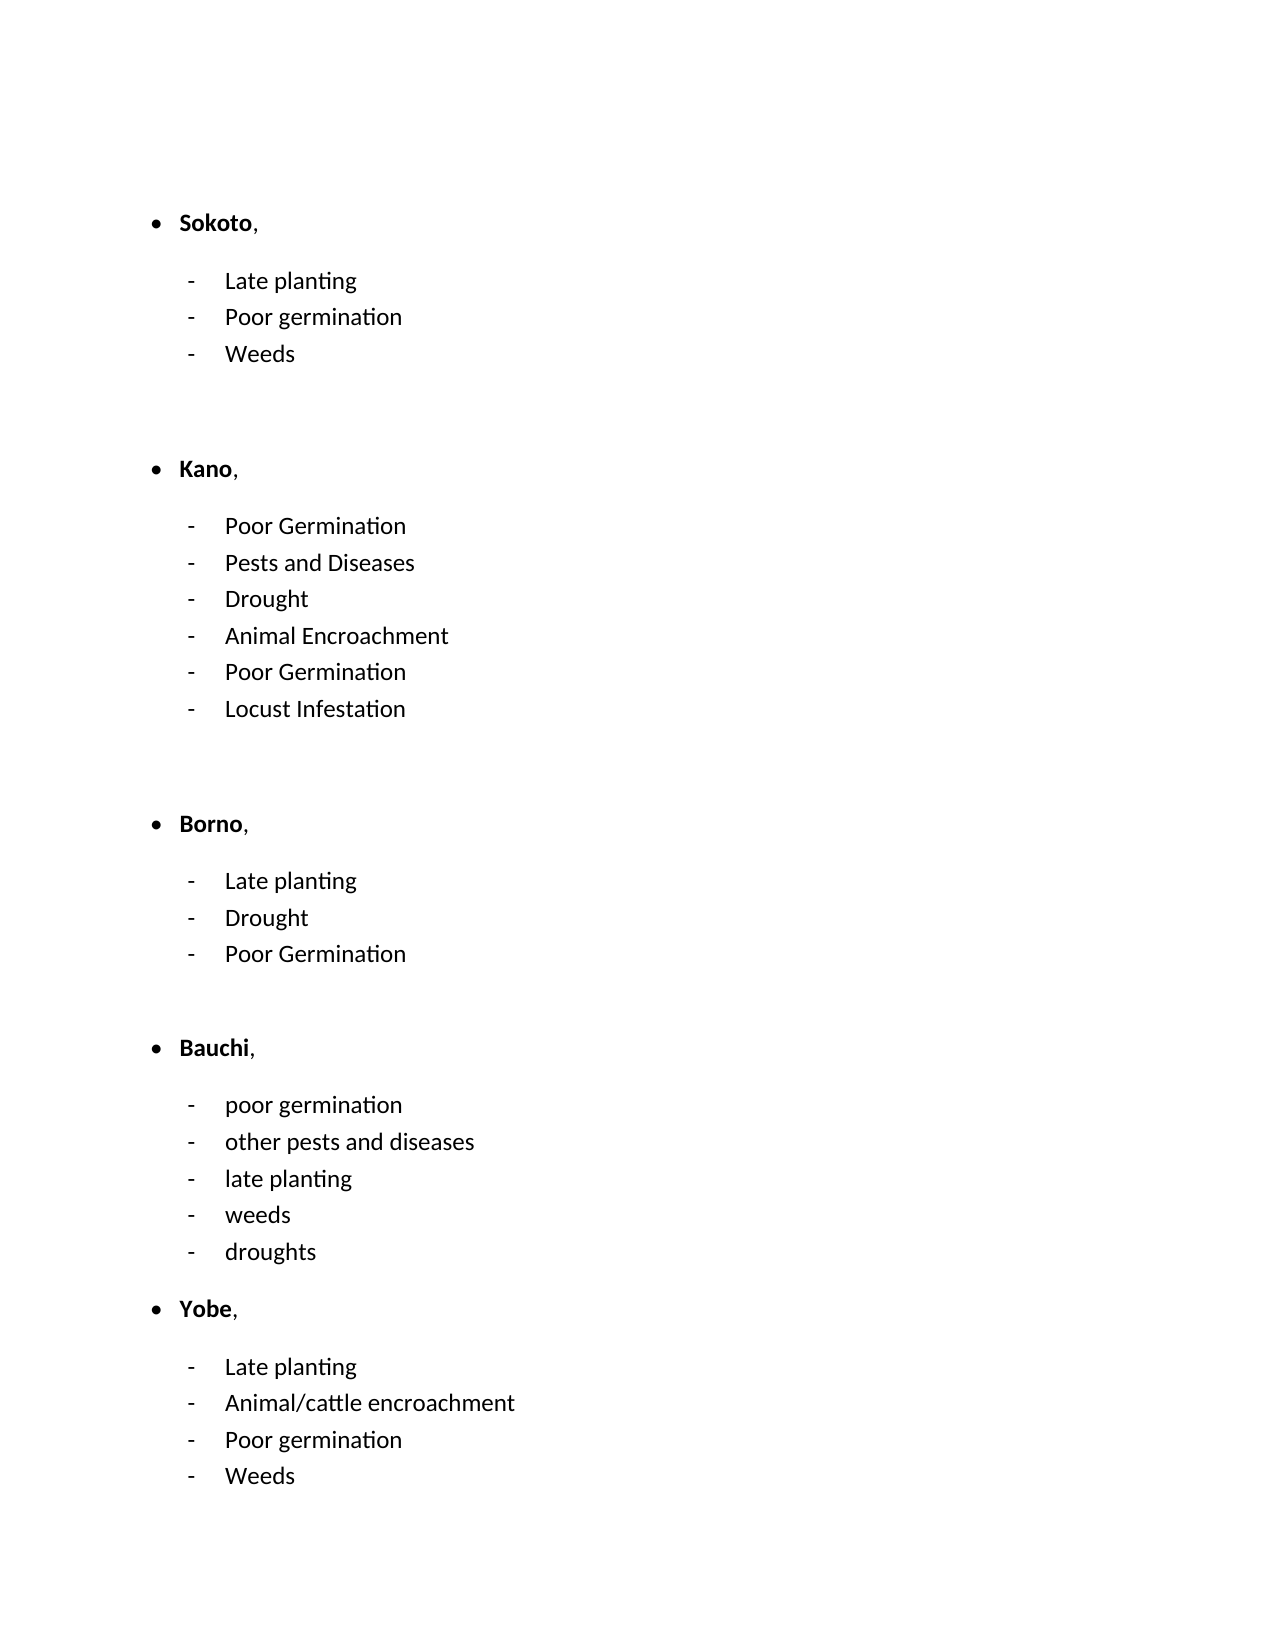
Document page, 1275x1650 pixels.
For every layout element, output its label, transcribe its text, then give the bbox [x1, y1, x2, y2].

list Late planting [187, 1351, 1125, 1381]
list droughts [187, 1236, 1125, 1266]
list Animal/cattle encroachment [187, 1387, 1125, 1418]
text • Sokoto, [150, 207, 1125, 238]
list poor germination [187, 1089, 1125, 1120]
list Late planting [187, 265, 1125, 295]
list Poor Germination [187, 510, 1125, 541]
text • Bauchi, [150, 1032, 1125, 1063]
list Drought [187, 902, 1125, 932]
list late planting [187, 1163, 1125, 1193]
list Poor Germination [187, 656, 1125, 687]
list Late planting [187, 865, 1125, 896]
text • Borno, [150, 808, 1125, 838]
text • Kano, [150, 453, 1125, 483]
list weeds [187, 1199, 1125, 1230]
list Poor Germination [187, 938, 1125, 969]
list Poor germination [187, 301, 1125, 332]
list Weeds [187, 1460, 1125, 1491]
list other pests and diseases [187, 1126, 1125, 1157]
list Pests and Diseases [187, 547, 1125, 577]
text • Yobe, [150, 1293, 1125, 1324]
list Locust Infestation [187, 693, 1125, 723]
list Animal Encroachment [187, 620, 1125, 650]
list Weeds [187, 338, 1125, 368]
list Drought [187, 583, 1125, 614]
list Poor germination [187, 1424, 1125, 1454]
